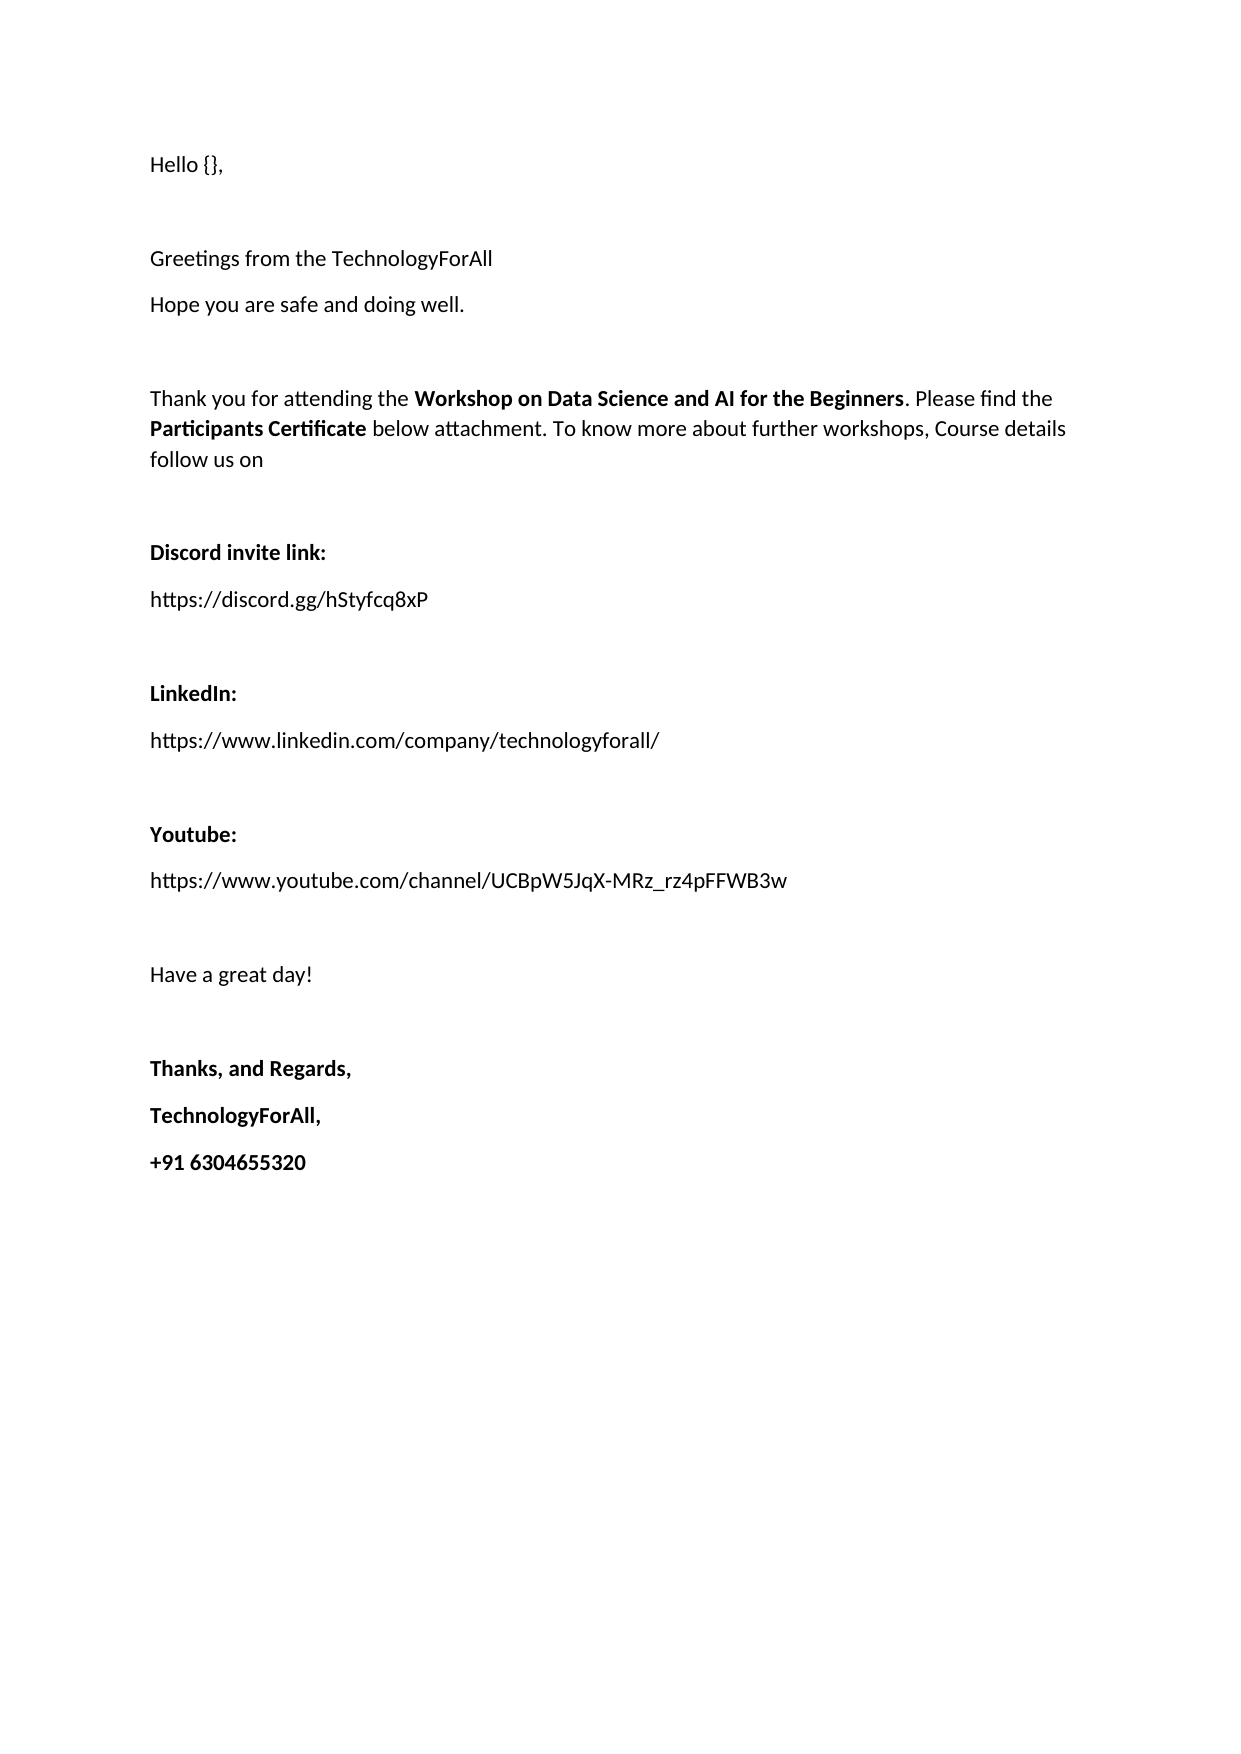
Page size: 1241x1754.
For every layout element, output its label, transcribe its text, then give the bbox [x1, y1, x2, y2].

text TechnologyForAll, [150, 1101, 1090, 1129]
text https://www.youtube.com/channel/UCBpW5JqX-MRz_rz4pFFWB3w [150, 867, 1090, 895]
text https://discord.gg/hStyfcq8xP [150, 585, 1090, 613]
text Greetings from the TechnologyForAll [150, 244, 1090, 272]
text Thank you for attending the Workshop on Data Science and AI for the Beginners. Please find the Participants Certificate below attachment. To know more about further workshops, Course details follow us on [150, 384, 1090, 473]
text Hello {}, [150, 150, 1090, 178]
text LinkedIn: [150, 679, 1090, 707]
text Discord invite link: [150, 538, 1090, 567]
text Have a great day! [150, 960, 1090, 988]
text Hope you are safe and doing well. [150, 291, 1090, 319]
text Thanks, and Regards, [150, 1054, 1090, 1082]
text +91 6304655320 [150, 1148, 1090, 1176]
text https://www.linkedin.com/company/technologyforall/ [150, 726, 1090, 754]
text Youtube: [150, 820, 1090, 848]
